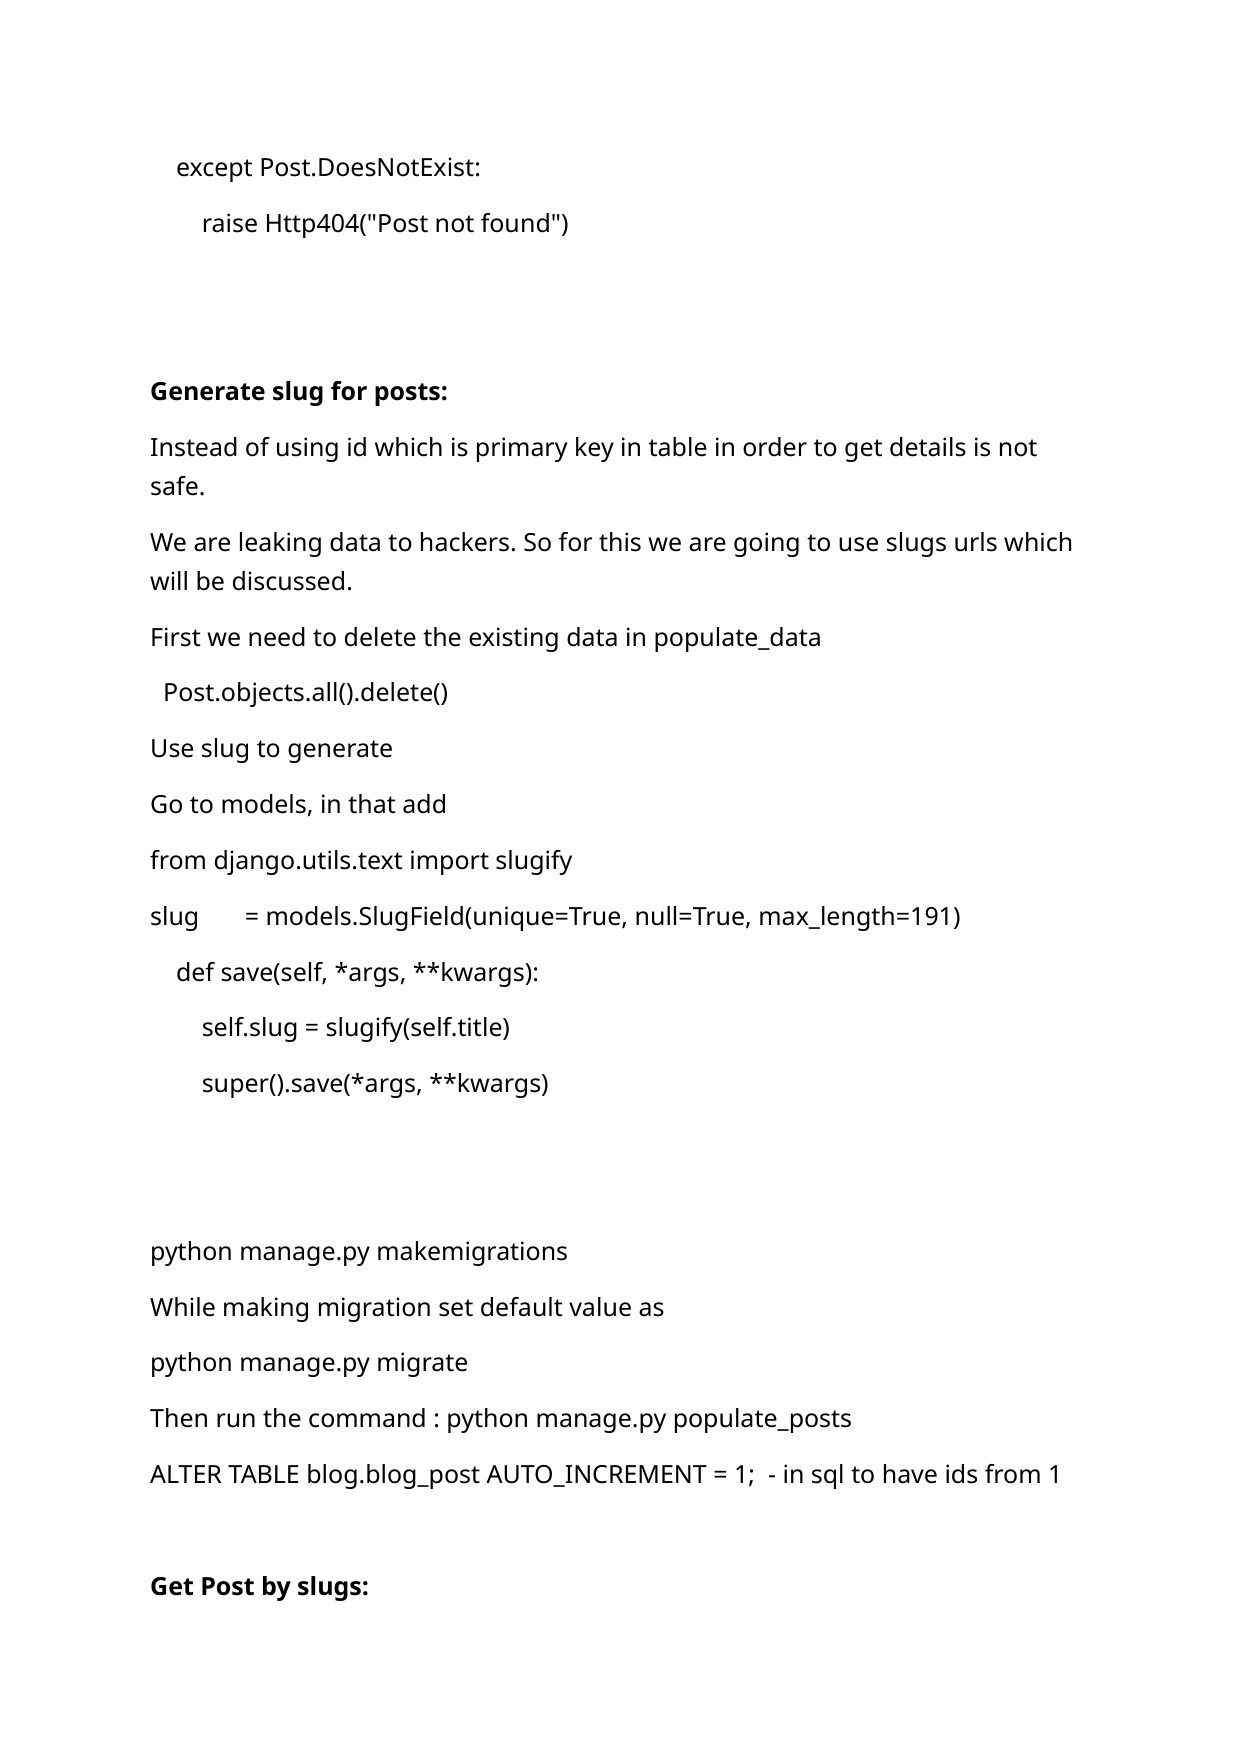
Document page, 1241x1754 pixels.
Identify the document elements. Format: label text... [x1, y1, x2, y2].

text slug = models.SlugField(unique=True, null=True, max_length=191) [150, 898, 1090, 932]
text def save(self, *args, **kwargs): [150, 954, 1090, 988]
text raise Http404("Post not found") [150, 206, 1090, 240]
text Then run the command : python manage.py populate_posts [150, 1401, 1090, 1435]
text self.slug = slugify(self.title) [150, 1010, 1090, 1044]
text We are leaking data to hackers. So for this we are going to use slugs urls which will be discussed. [150, 524, 1090, 597]
text First we need to delete the existing data in populate_data [150, 619, 1090, 653]
text Generate slug for posts: [150, 373, 1090, 407]
text Get Post by slugs: [150, 1568, 1090, 1602]
text ALTER TABLE blog.blog_post AUTO_INCREMENT = 1; - in sql to have ids from 1 [150, 1457, 1090, 1491]
text except Post.DoesNotExist: [150, 150, 1090, 184]
text Post.objects.all().delete() [150, 675, 1090, 709]
text from django.utils.text import slugify [150, 842, 1090, 877]
text super().save(*args, **kwargs) [150, 1066, 1090, 1100]
text python manage.py migrate [150, 1345, 1090, 1379]
text Instead of using id which is primary key in table in order to get details is not safe. [150, 429, 1090, 502]
text Go to models, in that add [150, 787, 1090, 821]
text Use slug to generate [150, 731, 1090, 765]
text python manage.py makemigrations [150, 1233, 1090, 1267]
text While making migration set default value as [150, 1289, 1090, 1323]
